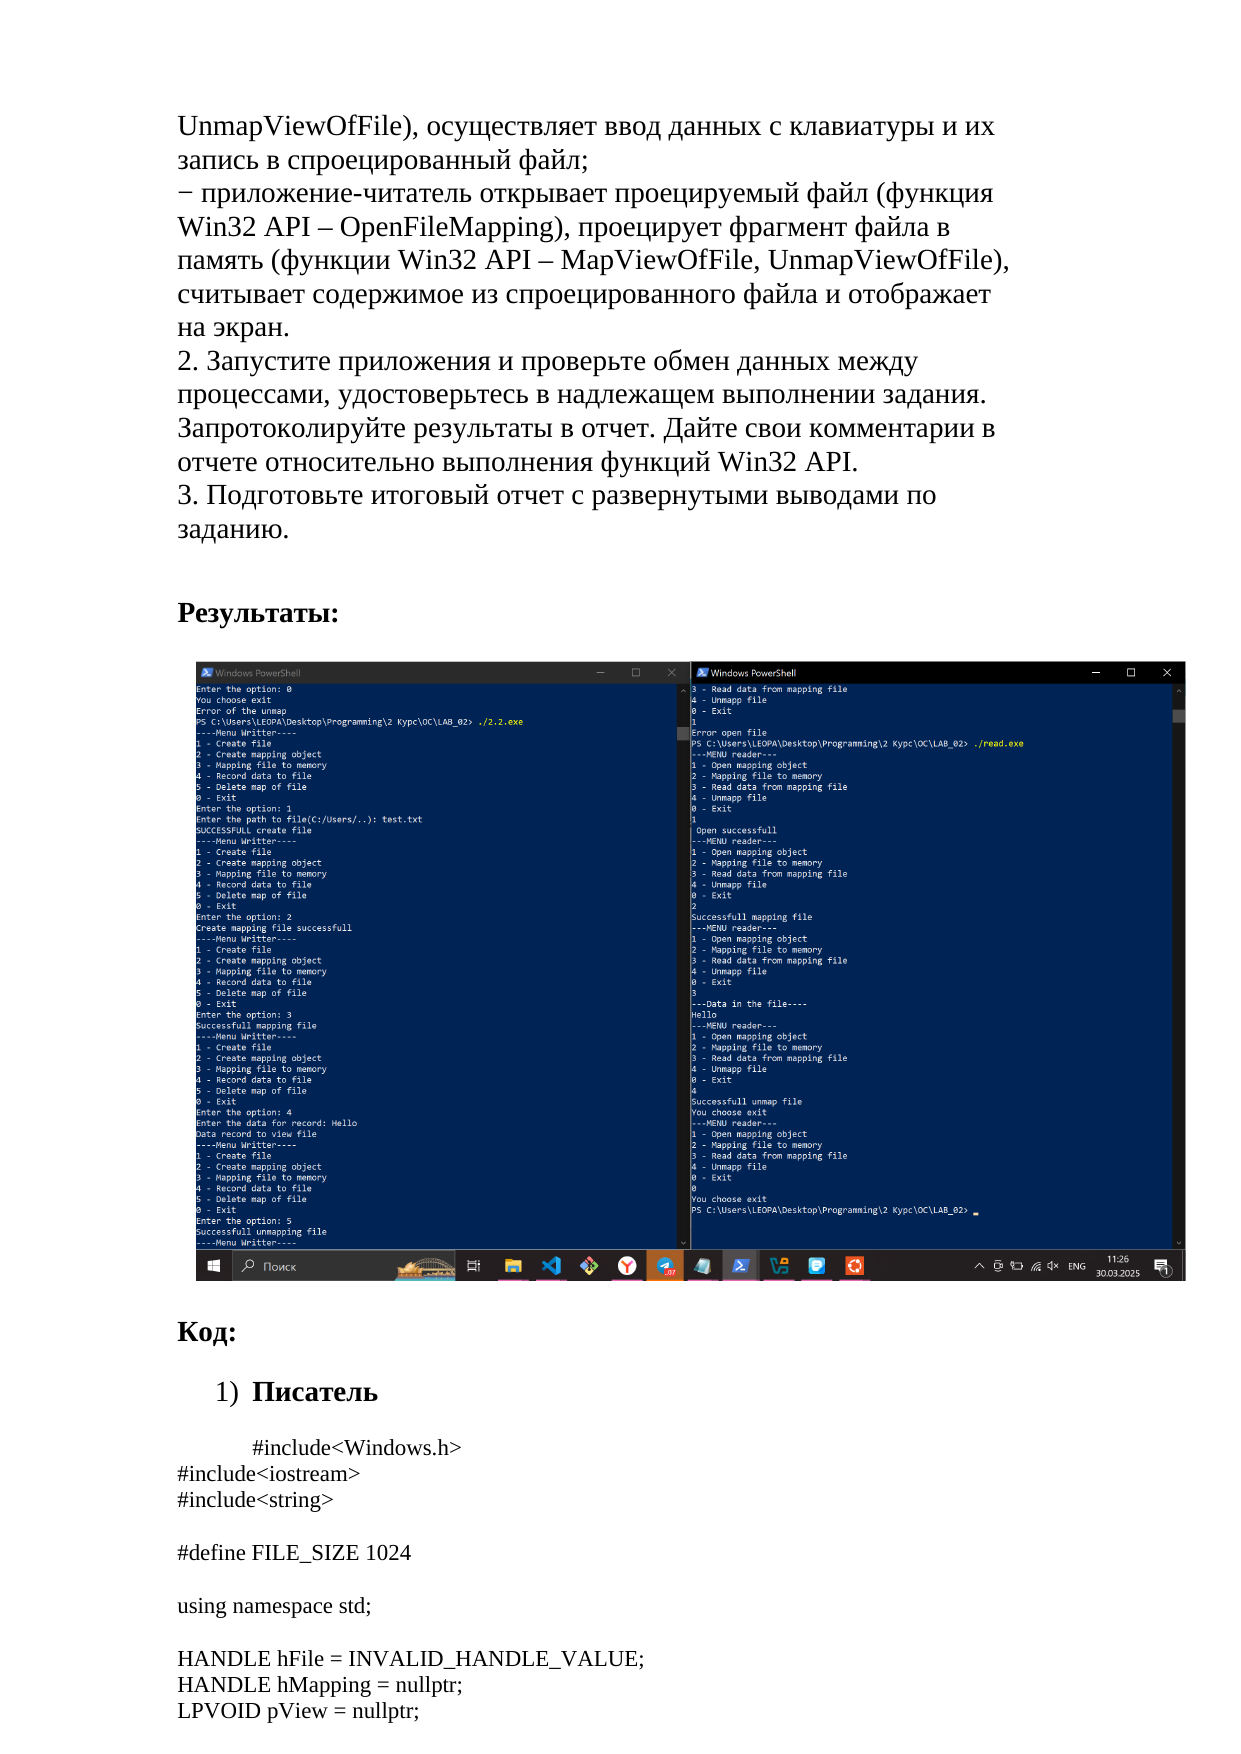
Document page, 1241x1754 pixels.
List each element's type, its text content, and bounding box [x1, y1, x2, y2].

text HANDLE hFile = INVALID_HANDLE_VALUE; [177, 1644, 1166, 1671]
text #define FILE_SIZE 1024 [177, 1539, 1166, 1566]
text 2. Запустите приложения и проверьте обмен данных между [177, 343, 1166, 377]
text память (функции Win32 API – MapViewOfFile, UnmapViewOfFile), [177, 242, 1166, 276]
text Win32 API – OpenFileMapping), проецирует фрагмент файла в [177, 209, 1166, 242]
picture [196, 661, 1186, 1281]
text считывает содержимое из спроецированного файла и отображает [177, 276, 1166, 309]
text запись в спроецированный файл; [177, 142, 1166, 175]
list Писатель [214, 1374, 1166, 1434]
text LPVOID pView = nullptr; [177, 1697, 1166, 1724]
text процессами, удостоверьтесь в надлежащем выполнении задания. [177, 377, 1166, 410]
text − приложение-читатель открывает проецируемый файл (функция [177, 175, 1166, 209]
text заданию. [177, 511, 1166, 544]
text UnmapViewOfFile), осуществляет ввод данных с клавиатуры и их [177, 108, 1166, 142]
text Код: [177, 1314, 1166, 1374]
text #include<string> [177, 1486, 1166, 1513]
subtitle Результаты: [177, 595, 1166, 628]
text Запротоколируйте результаты в отчет. Дайте свои комментарии в [177, 410, 1166, 444]
text #include<Windows.h> [177, 1434, 1166, 1460]
text отчете относительно выполнения функций Win32 API. [177, 444, 1166, 477]
text 3. Подготовьте итоговый отчет с развернутыми выводами по [177, 477, 1166, 511]
text на экран. [177, 309, 1166, 343]
text using namespace std; [177, 1592, 1166, 1618]
text HANDLE hMapping = nullptr; [177, 1671, 1166, 1697]
text #include<iostream> [177, 1460, 1166, 1486]
